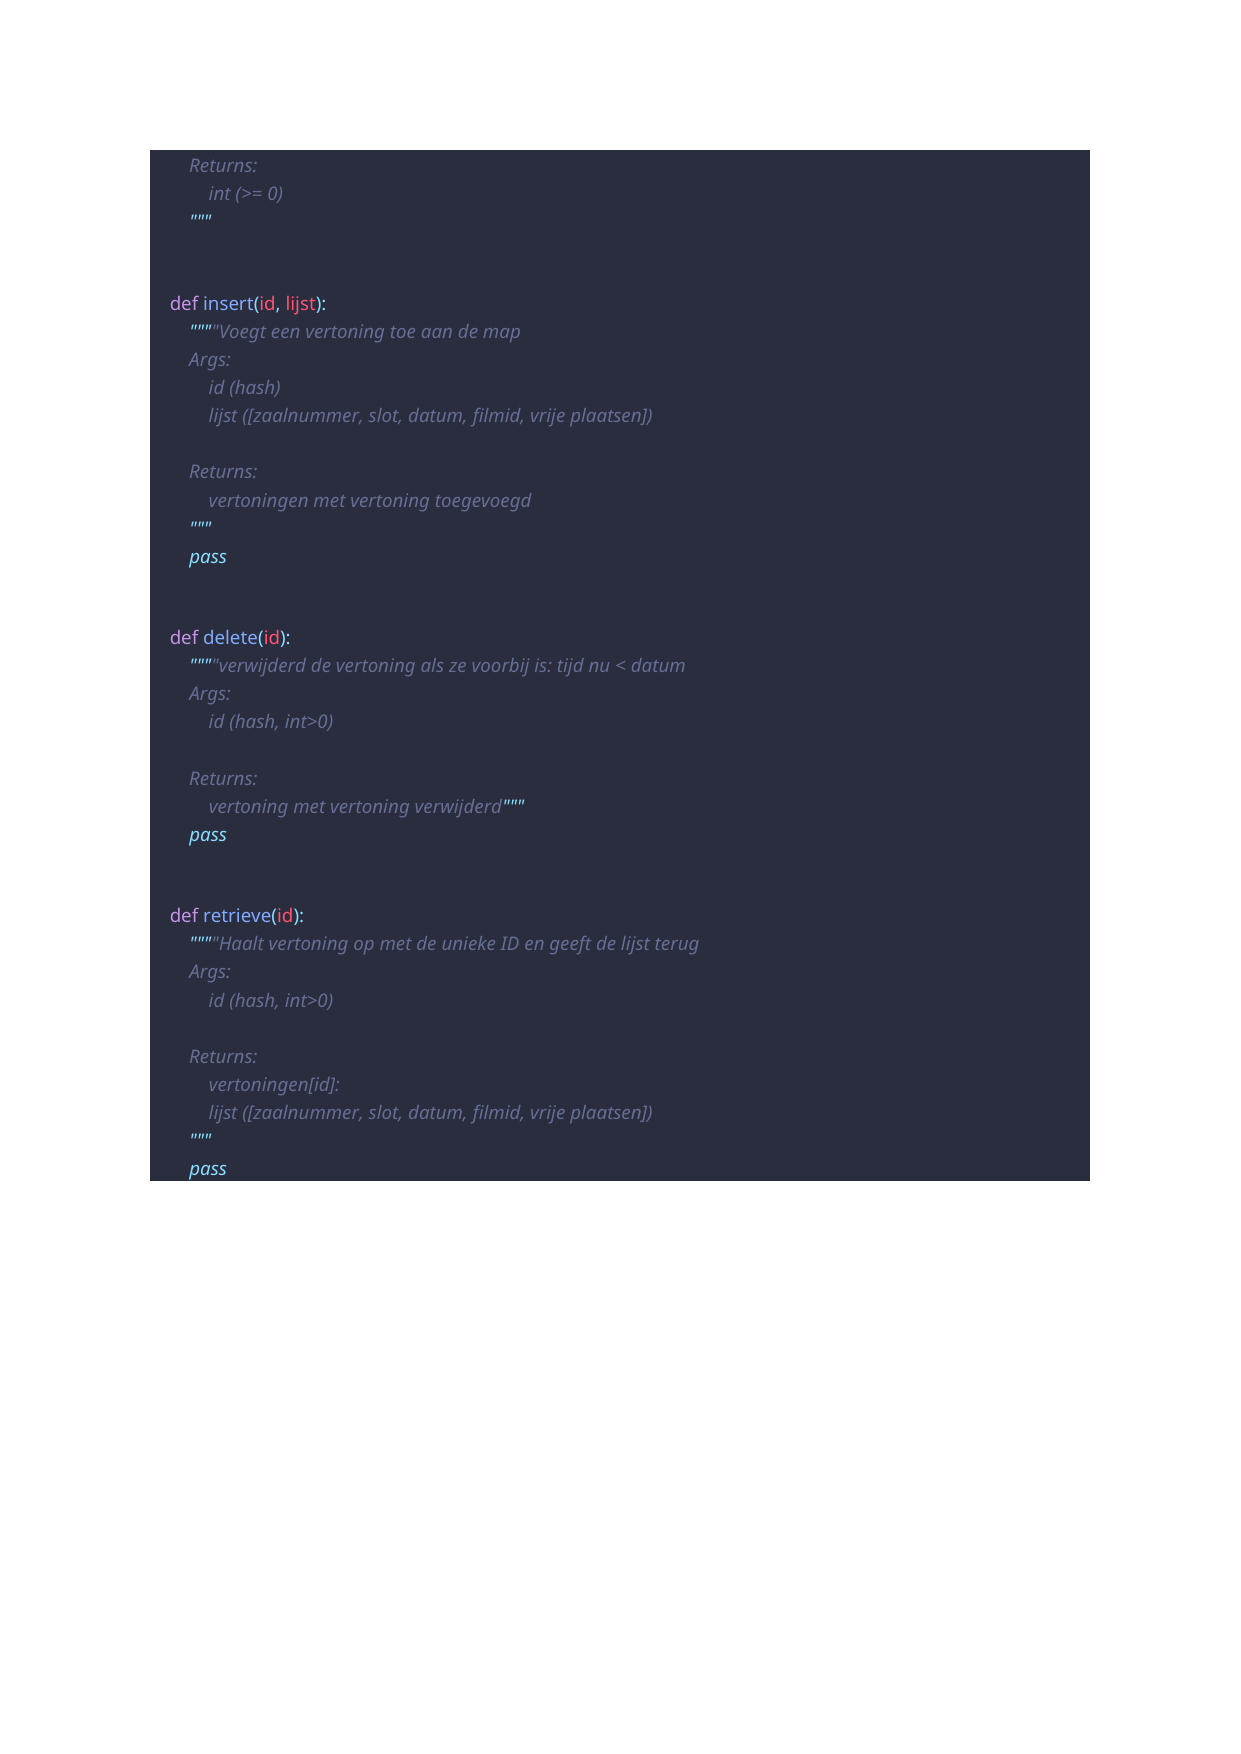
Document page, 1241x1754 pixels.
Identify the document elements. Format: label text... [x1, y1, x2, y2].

text id (hash) [150, 372, 1090, 400]
text """ [150, 206, 1090, 234]
text pass [150, 541, 1090, 569]
text """"Voegt een vertoning toe aan de map [150, 316, 1090, 344]
text Returns: [150, 456, 1090, 484]
text Returns: [150, 762, 1090, 791]
text def retrieve(id): [150, 900, 1090, 928]
text id (hash, int>0) [150, 706, 1090, 734]
text Args: [150, 678, 1090, 706]
text """"verwijderd de vertoning als ze voorbij is: tijd nu < datum [150, 650, 1090, 678]
text Args: [150, 956, 1090, 984]
text pass [150, 819, 1090, 847]
text Returns: [150, 150, 1090, 178]
text lijst ([zaalnummer, slot, datum, filmid, vrije plaatsen]) [150, 400, 1090, 428]
text def insert(id, lijst): [150, 287, 1090, 316]
text vertoningen met vertoning toegevoegd [150, 484, 1090, 512]
text """ [150, 1125, 1090, 1153]
text id (hash, int>0) [150, 984, 1090, 1012]
text pass [150, 1153, 1090, 1181]
text def delete(id): [150, 622, 1090, 650]
text vertoningen[id]: [150, 1069, 1090, 1097]
text lijst ([zaalnummer, slot, datum, filmid, vrije plaatsen]) [150, 1097, 1090, 1125]
text """ [150, 512, 1090, 541]
text vertoning met vertoning verwijderd""" [150, 791, 1090, 819]
text """"Haalt vertoning op met de unieke ID en geeft de lijst terug [150, 928, 1090, 956]
text Args: [150, 344, 1090, 372]
text int (>= 0) [150, 178, 1090, 206]
text Returns: [150, 1041, 1090, 1069]
